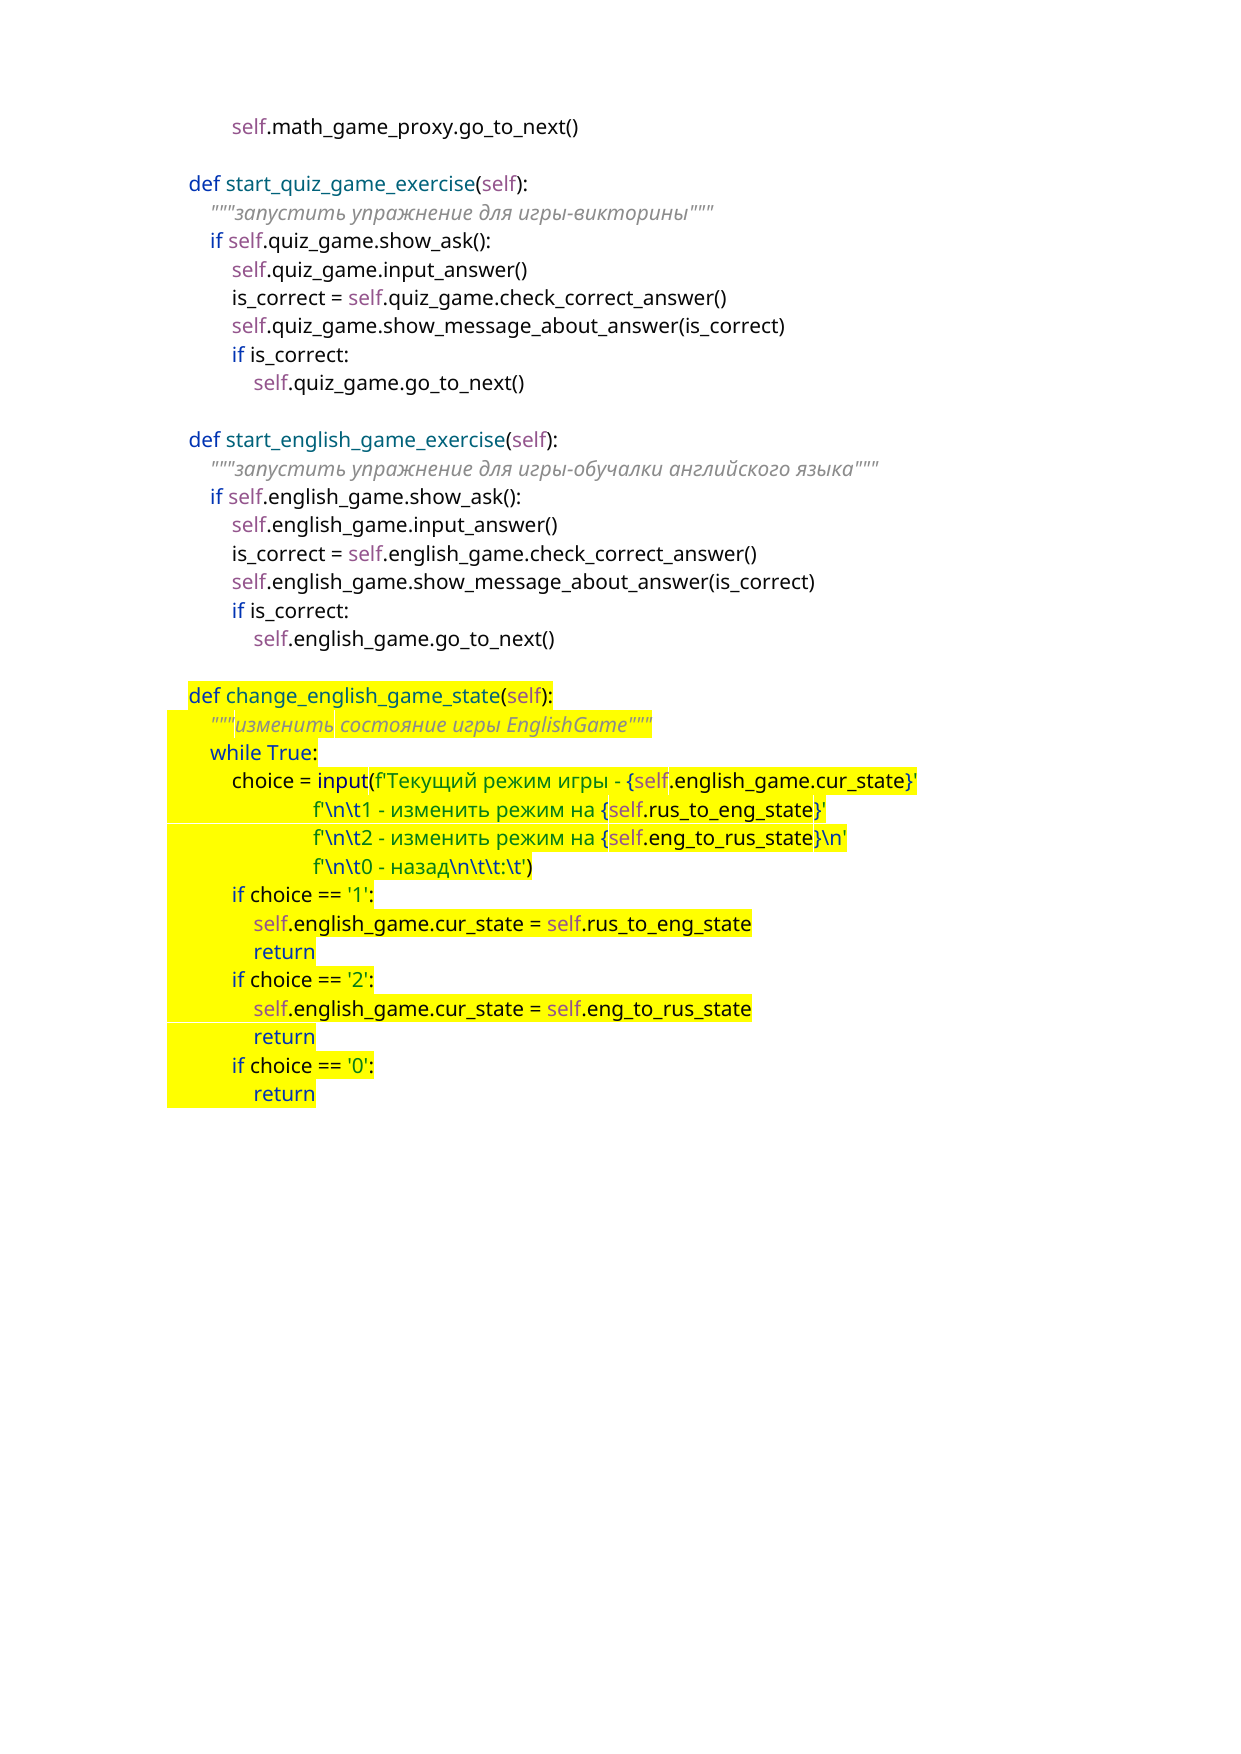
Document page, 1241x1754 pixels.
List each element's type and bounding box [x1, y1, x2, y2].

text [167, 112, 1173, 1108]
